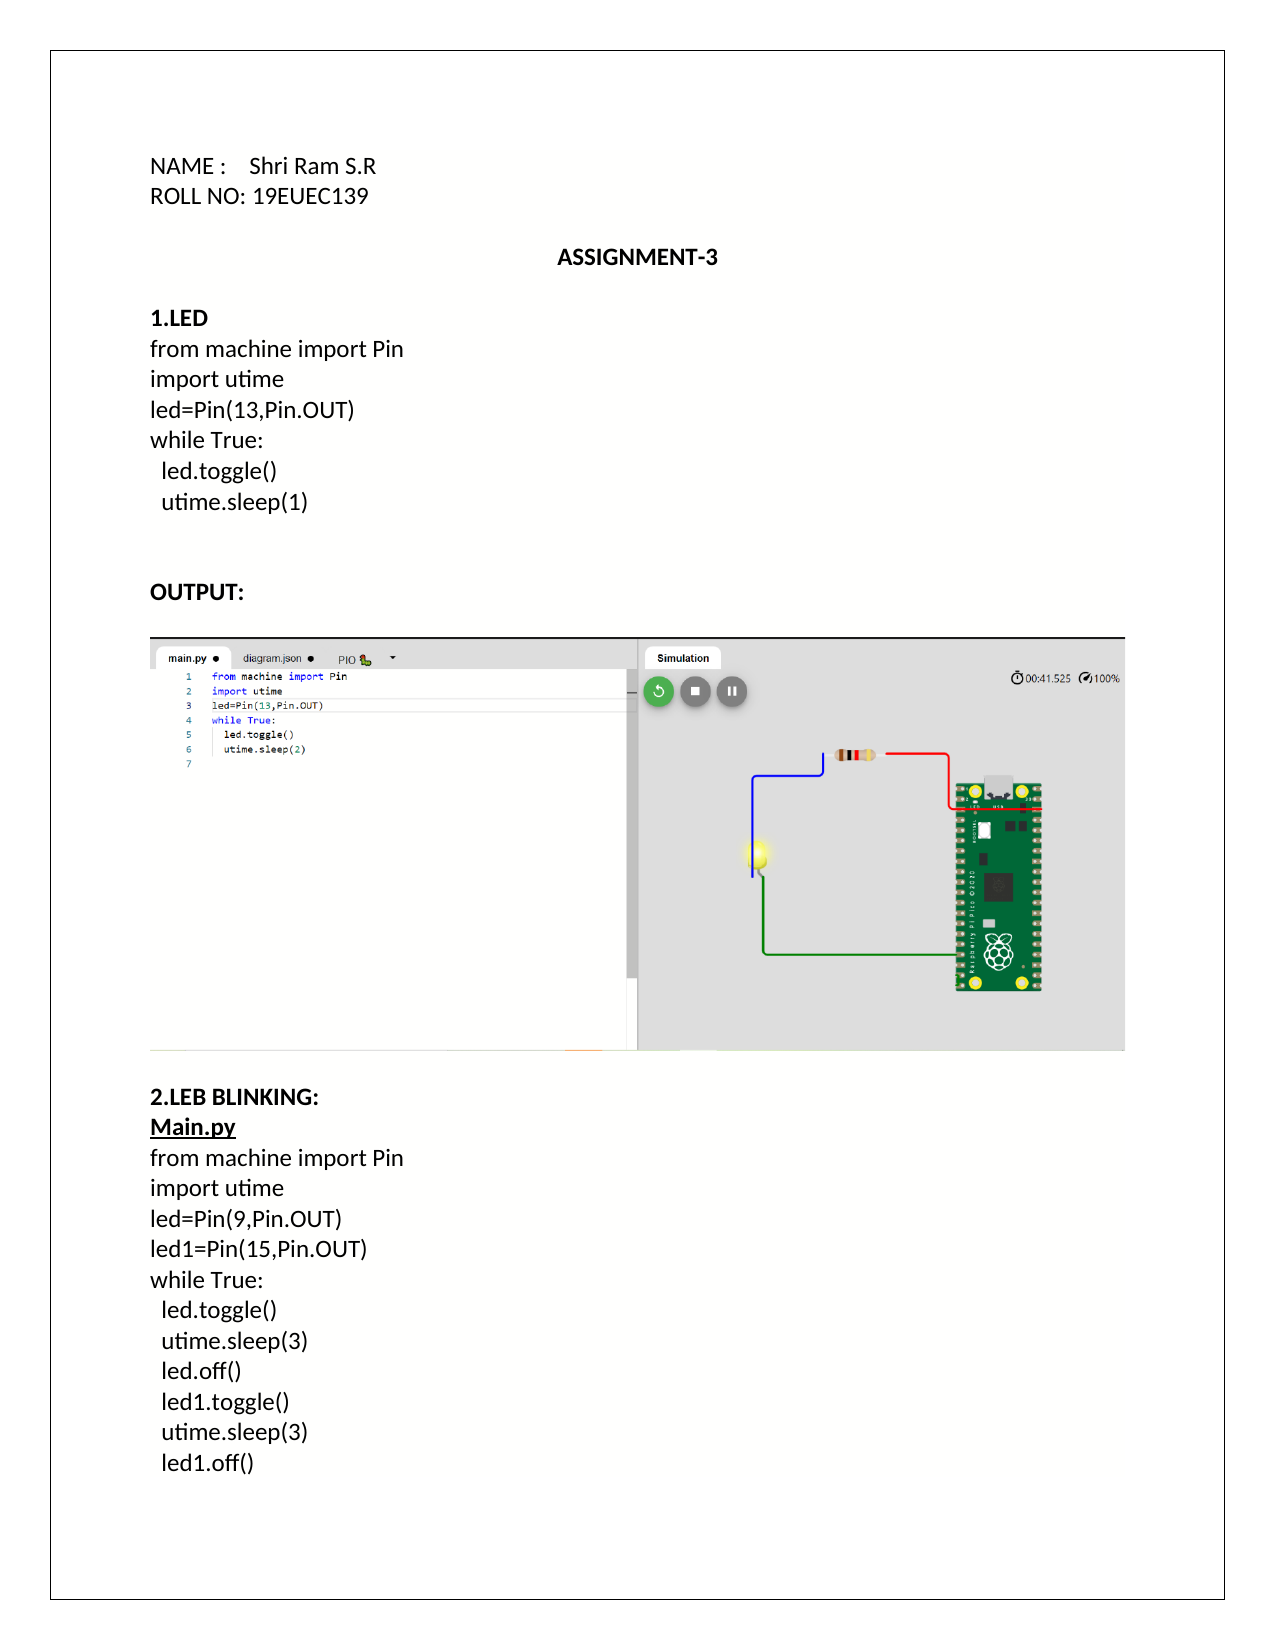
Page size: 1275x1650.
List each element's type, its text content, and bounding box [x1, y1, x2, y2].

text import utime [150, 364, 1125, 394]
picture [150, 637, 1125, 1051]
text NAME : Shri Ram S.R ROLL NO: 19EUEC139 [150, 150, 1125, 211]
text 1.LED [150, 303, 1125, 333]
text ASSIGNMENT-3 [150, 242, 1125, 272]
text from machine import Pin [150, 333, 1125, 364]
text led.toggle() [150, 455, 1125, 486]
text led.off() [150, 1355, 1125, 1386]
text from machine import Pin [150, 1142, 1125, 1172]
text led1.toggle() [150, 1386, 1125, 1416]
text OUTPUT: [150, 576, 1125, 607]
text utime.sleep(3) [150, 1416, 1125, 1447]
text led.toggle() [150, 1294, 1125, 1325]
text led=Pin(13,Pin.OUT) [150, 394, 1125, 425]
text utime.sleep(1) [150, 486, 1125, 516]
text while True: [150, 1264, 1125, 1294]
text while True: [150, 425, 1125, 455]
text utime.sleep(3) [150, 1325, 1125, 1355]
text Main.py [150, 1111, 1125, 1142]
text led1=Pin(15,Pin.OUT) [150, 1233, 1125, 1264]
text led1.off() [150, 1447, 1125, 1477]
text 2.LEB BLINKING: [150, 1081, 1125, 1111]
text import utime [150, 1172, 1125, 1203]
text led=Pin(9,Pin.OUT) [150, 1203, 1125, 1233]
